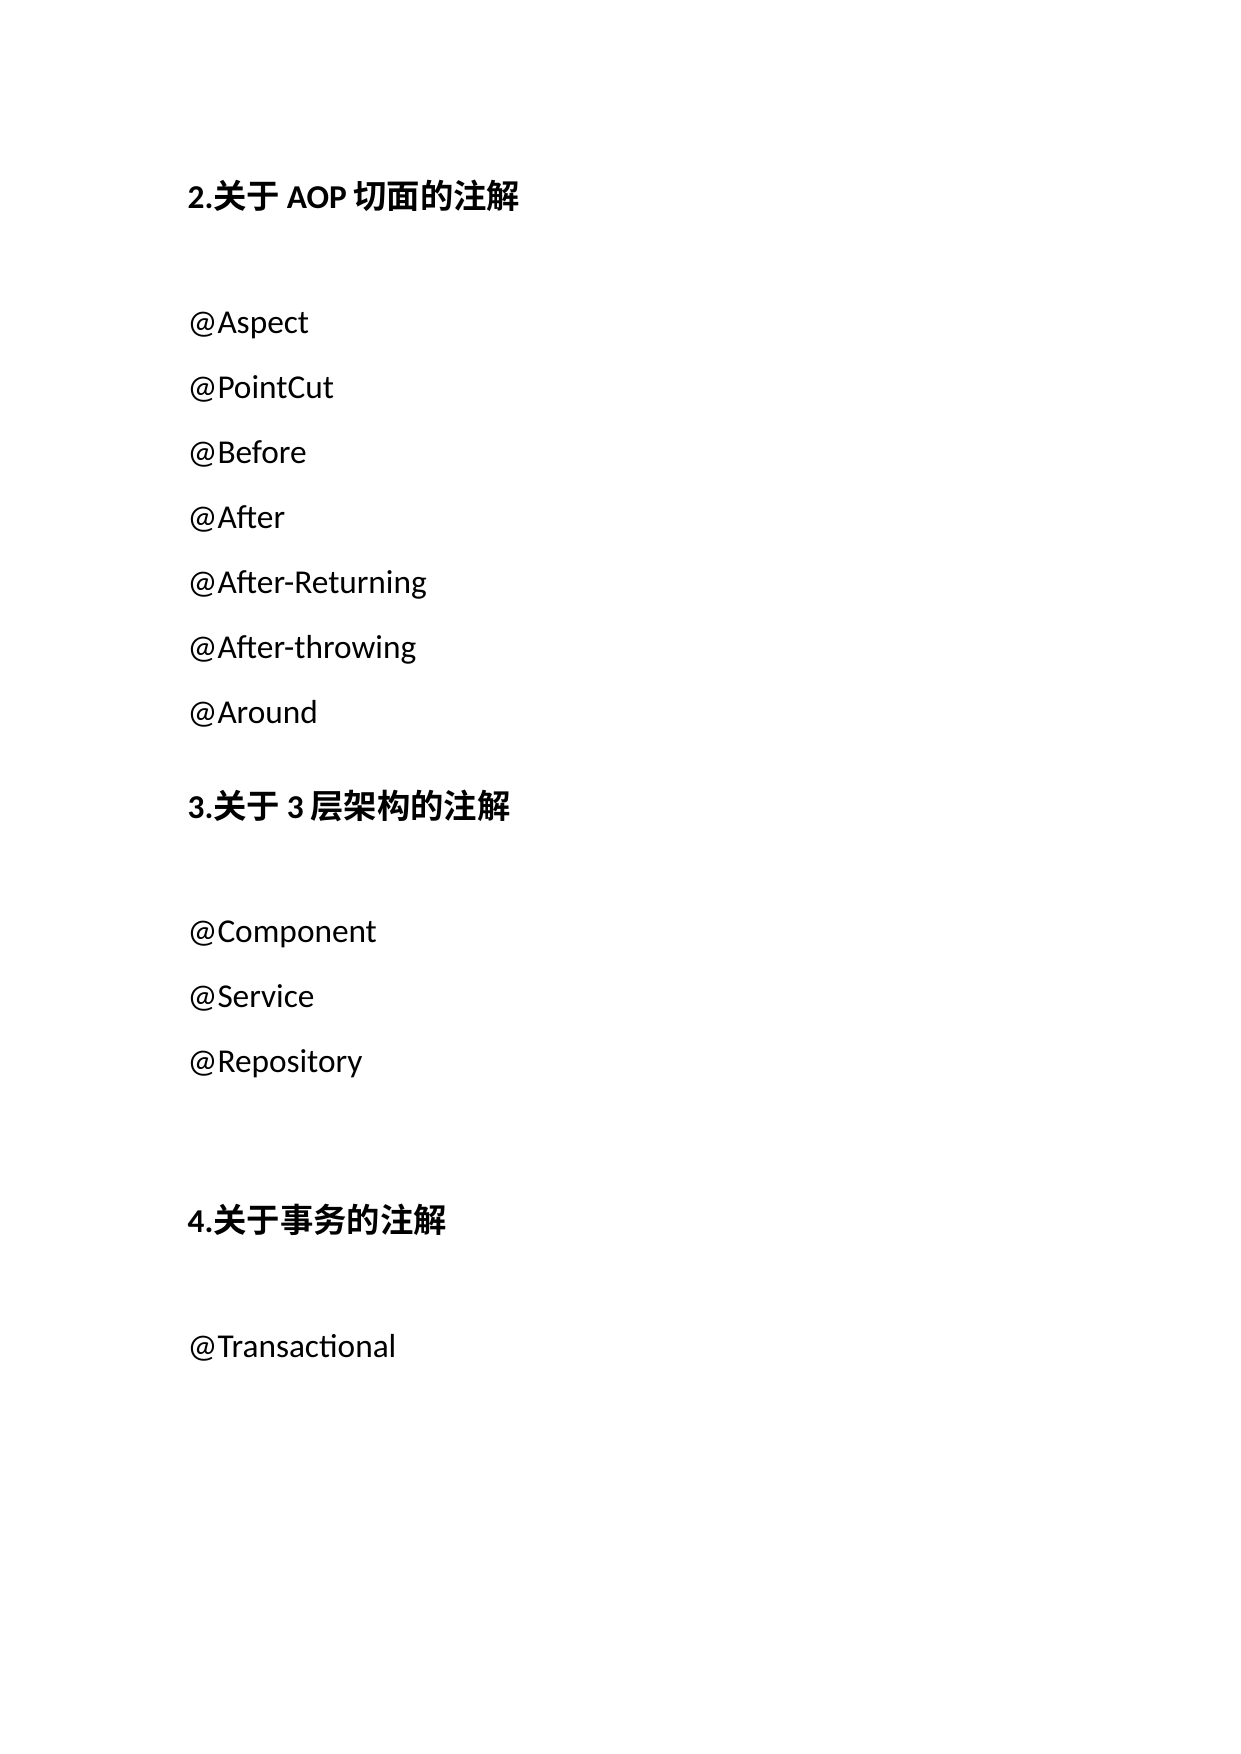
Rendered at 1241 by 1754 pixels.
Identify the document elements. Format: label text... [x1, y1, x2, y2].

text @Around [187, 679, 1053, 744]
text @Component [187, 898, 1053, 963]
subtitle 3.关于3层架构的注解 [187, 771, 1053, 836]
text @Repository [187, 1028, 1053, 1093]
text @PointCut [187, 354, 1053, 419]
subtitle 4.关于事务的注解 [187, 1186, 1053, 1251]
text @After-Returning [187, 549, 1053, 614]
text @After [187, 484, 1053, 549]
text @Service [187, 963, 1053, 1028]
text @Before [187, 419, 1053, 484]
subtitle 2.关于AOP切面的注解 [187, 162, 1053, 227]
text @After-throwing [187, 614, 1053, 679]
text @Transactional [187, 1313, 1053, 1378]
text @Aspect [187, 289, 1053, 354]
